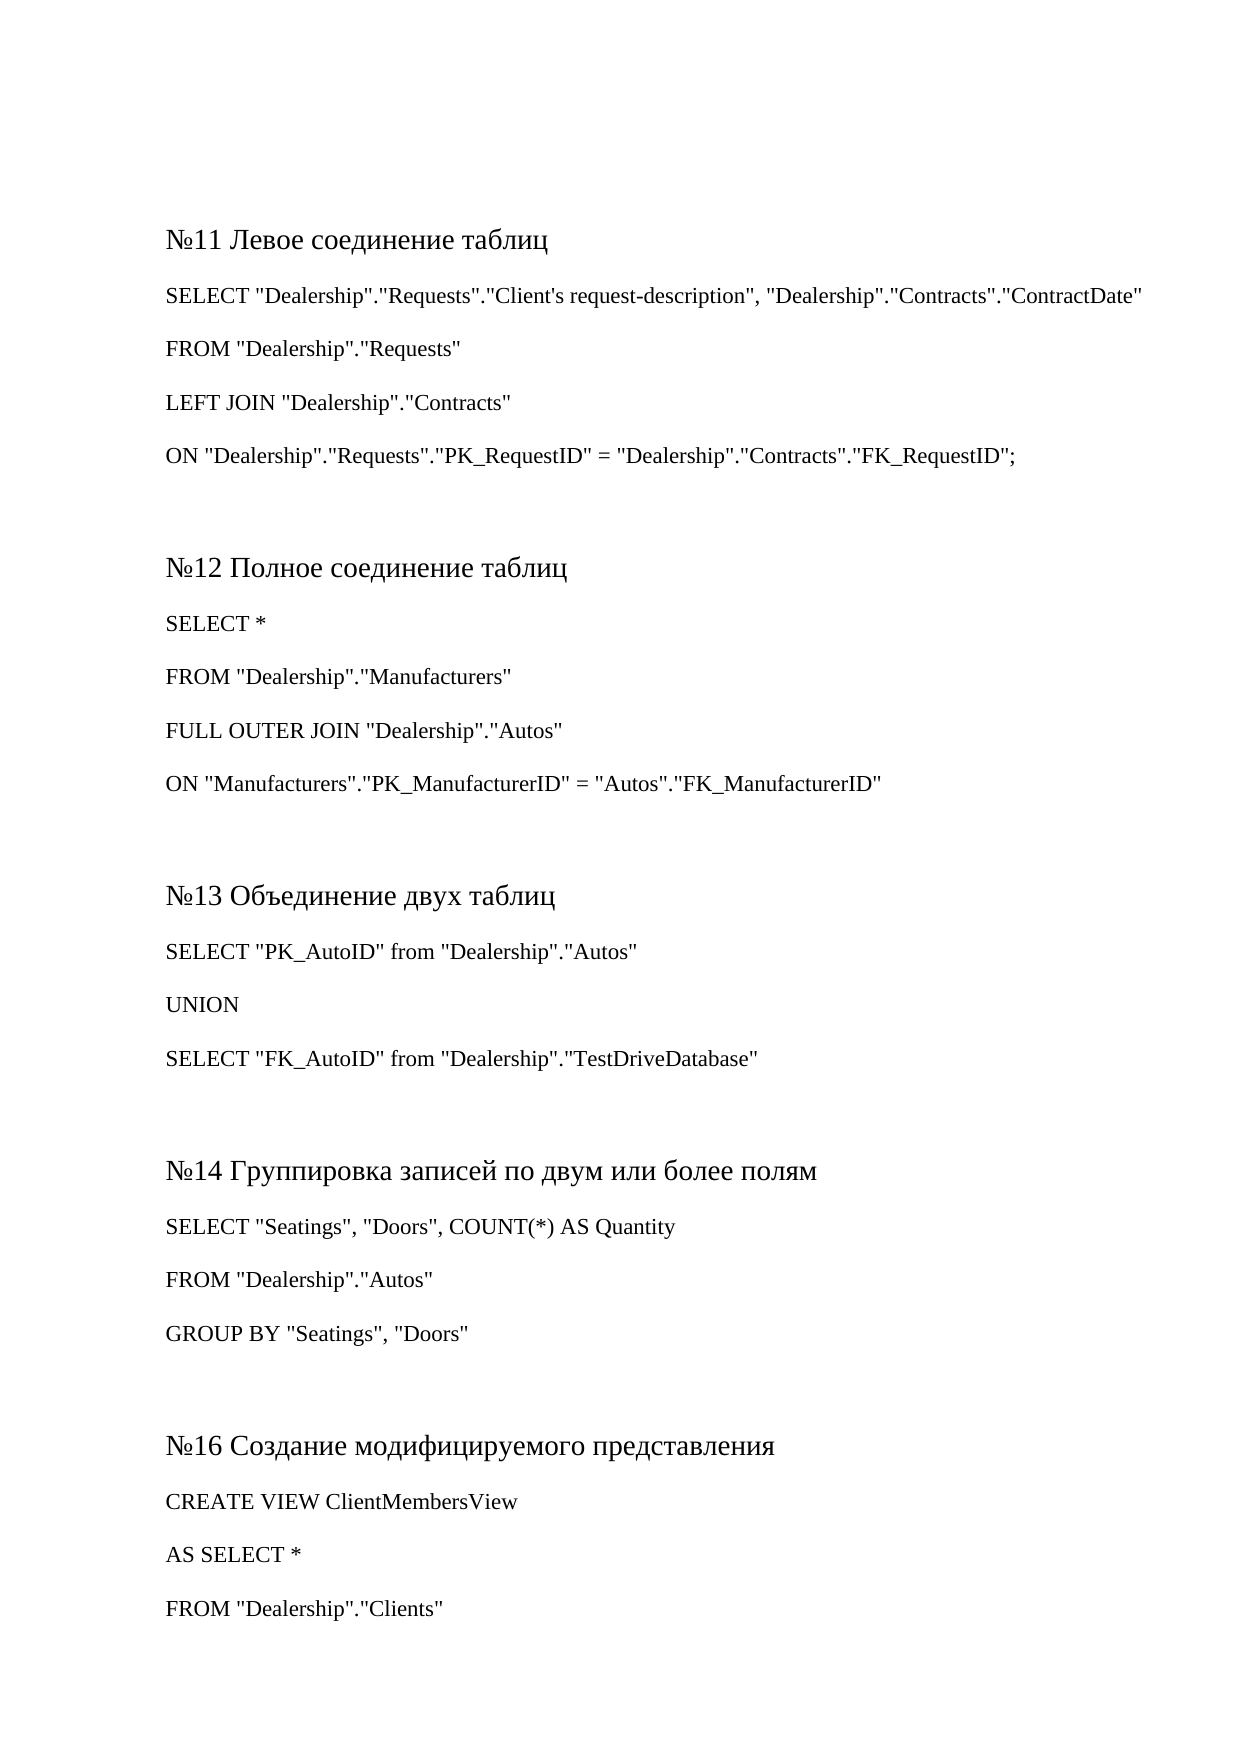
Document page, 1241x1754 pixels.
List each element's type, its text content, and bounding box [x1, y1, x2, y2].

text №13 Объединение двух таблиц [165, 889, 1152, 910]
text ON "Manufacturers"."PK_ManufacturerID" = "Autos"."FK_ManufacturerID" [165, 779, 1152, 794]
text №11 Левое соединение таблиц [165, 233, 1152, 253]
text SELECT "Dealership"."Requests"."Client's request-description", "Dealership"."Contracts"."ContractDate" [165, 291, 1152, 307]
text FROM "Dealership"."Manufacturers" [165, 672, 1152, 688]
text FULL OUTER JOIN "Dealership"."Autos" [165, 726, 1152, 741]
text №16 Создание модифицируемого представления [429, 1439, 1152, 1459]
text №12 Полное соединение таблиц [165, 561, 1152, 582]
text CREATE VIEW ClientMembersView [165, 1497, 1152, 1513]
text №16 Создание модифицируемого представления [165, 1439, 426, 1459]
text SELECT "Seatings", "Doors", COUNT(*) AS Quantity [165, 1222, 550, 1238]
text LEFT JOIN "Dealership"."Contracts" [165, 397, 1152, 413]
text GROUP BY "Seatings", "Doors" [165, 1328, 1152, 1344]
text SELECT "FK_AutoID" from "Dealership"."TestDriveDatabase" [165, 1054, 1152, 1069]
text №14 Группировка записей по двум или более полям [165, 1164, 1152, 1184]
text SELECT * [165, 619, 1152, 635]
text SELECT "Seatings", "Doors", COUNT(*) AS Quantity [607, 1222, 1152, 1238]
text FROM "Dealership"."Requests" [165, 344, 1152, 360]
text SELECT "PK_AutoID" from "Dealership"."Autos" [165, 947, 1152, 963]
text FROM "Dealership"."Clients" [165, 1603, 1152, 1619]
text FROM "Dealership"."Autos" [165, 1275, 1152, 1291]
text ON "Dealership"."Requests"."PK_RequestID" = "Dealership"."Contracts"."FK_RequestID"; [165, 451, 1152, 466]
text UNION [165, 1000, 1152, 1016]
text AS SELECT * [165, 1550, 1152, 1566]
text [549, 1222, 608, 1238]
